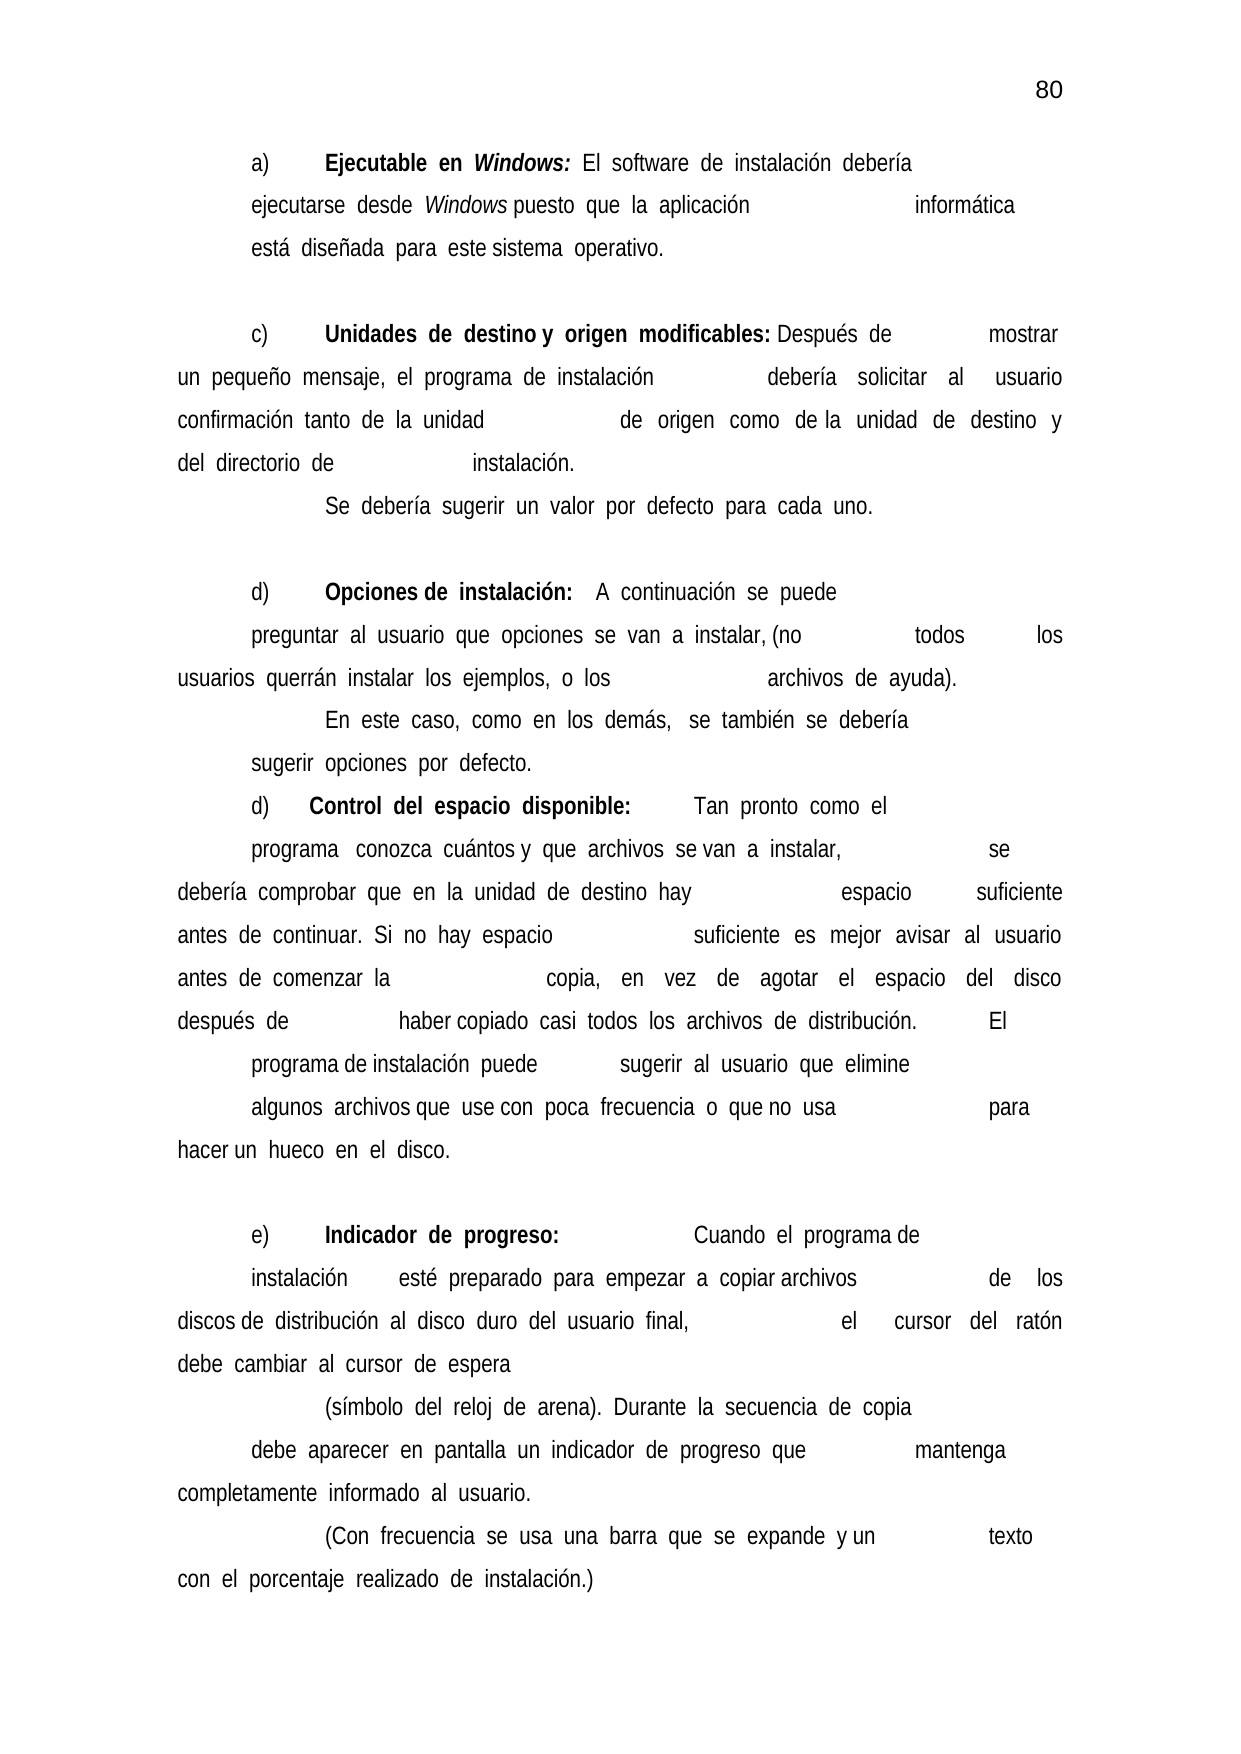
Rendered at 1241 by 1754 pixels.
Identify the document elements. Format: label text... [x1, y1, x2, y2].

text c) Unidades de destino y origen modificables: Después de mostrar un pequeño mensaje, el programa de instalación debería solicitar al usuario confirmación tanto de la unidad de origen como de la unidad de destino y del directorio de instalación. [177, 319, 1063, 477]
text (Con frecuencia se usa una barra que se expande y un texto con el porcentaje realizado de instalación.) [177, 1521, 1063, 1592]
text a) Ejecutable en Windows: El software de instalación debería ejecutarse desde Windows puesto que la aplicación informática está diseñada para este sistema operativo. [177, 148, 1063, 262]
text d) Control del espacio disponible: Tan pronto como el programa conozca cuántos y que archivos se van a instalar, se debería comprobar que en la unidad de destino hay espacio suficiente antes de continuar. Si no hay espacio suficiente es mejor avisar al usuario antes de comenzar la copia, en vez de agotar el espacio del disco después de haber copiado casi todos los archivos de distribución. El programa de instalación puede sugerir al usuario que elimine algunos archivos que use con poca frecuencia o que no usa para hacer un hueco en el disco. [177, 791, 1063, 1163]
text En este caso, como en los demás, se también se debería sugerir opciones por defecto. [177, 706, 1063, 777]
text Se debería sugerir un valor por defecto para cada uno. [177, 491, 1063, 519]
text e) Indicador de progreso: Cuando el programa de instalación esté preparado para empezar a copiar archivos de los discos de distribución al disco duro del usuario final, el cursor del ratón debe cambiar al cursor de espera [177, 1221, 1063, 1378]
text d) Opciones de instalación: A continuación se puede preguntar al usuario que opciones se van a instalar, (no todos los usuarios querrán instalar los ejemplos, o los archivos de ayuda). [177, 577, 1063, 691]
text (símbolo del reloj de arena). Durante la secuencia de copia debe aparecer en pantalla un indicador de progreso que mantenga completamente informado al usuario. [177, 1392, 1063, 1507]
